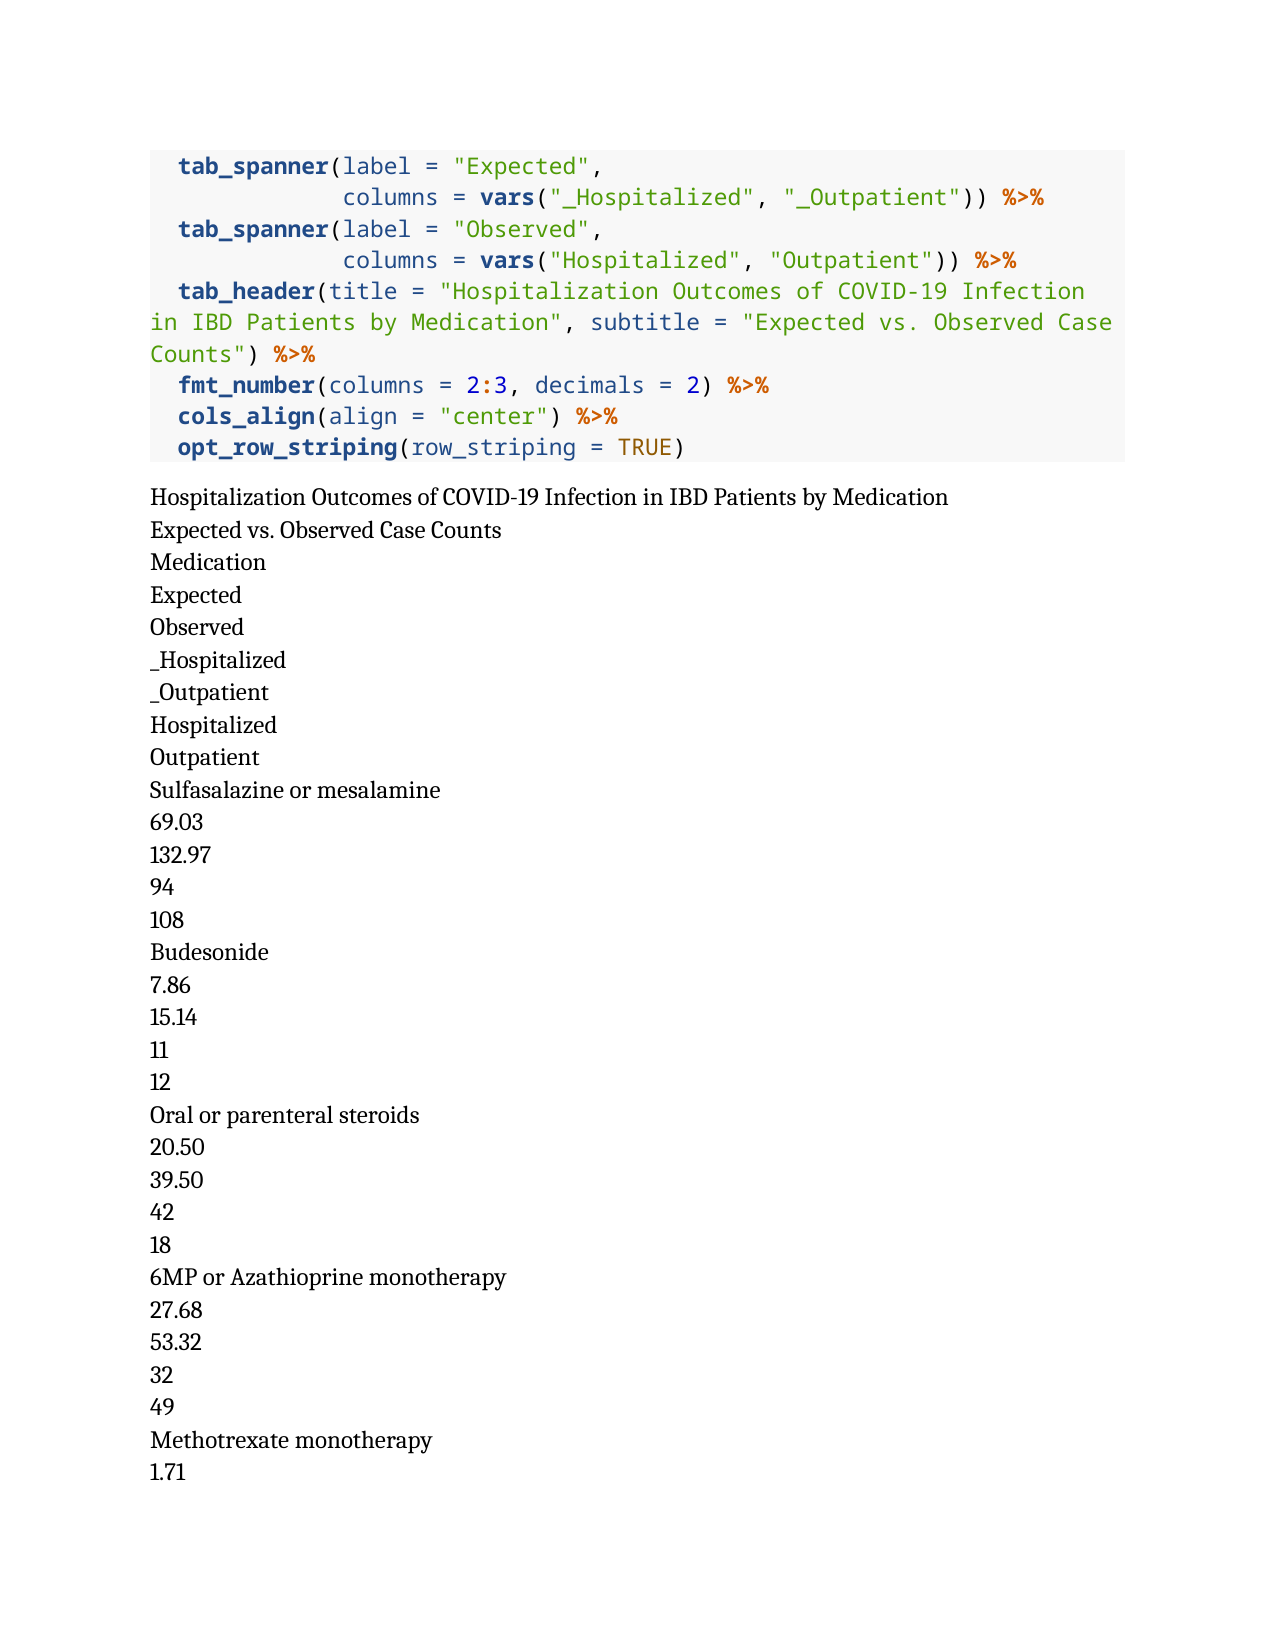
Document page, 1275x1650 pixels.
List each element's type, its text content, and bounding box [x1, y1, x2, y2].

text 32 [150, 1361, 1125, 1389]
text Outpatient [150, 743, 1125, 772]
text Hospitalization Outcomes of COVID-19 Infection in IBD Patients by Medication [150, 483, 1125, 512]
text Hospitalized [150, 711, 1125, 739]
text Expected [150, 581, 1125, 609]
text 53.32 [150, 1328, 1125, 1357]
text 42 [150, 1198, 1125, 1227]
text 69.03 [150, 808, 1125, 837]
text Sulfasalazine or mesalamine [150, 776, 1125, 804]
text 39.50 [150, 1166, 1125, 1194]
text 132.97 [150, 841, 1125, 869]
text Medication [150, 548, 1125, 577]
text 108 [150, 906, 1125, 934]
text Oral or parenteral steroids [150, 1101, 1125, 1129]
text _Hospitalized [150, 646, 1125, 674]
text 1.71 [150, 1458, 1125, 1487]
text 20.50 [150, 1133, 1125, 1162]
text 15.14 [150, 1003, 1125, 1032]
text Observed [150, 613, 1125, 642]
text _Outpatient [150, 678, 1125, 707]
text Methotrexate monotherapy [150, 1426, 1125, 1454]
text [150, 150, 1125, 462]
text 18 [150, 1231, 1125, 1259]
text Budesonide [150, 938, 1125, 967]
text 49 [150, 1393, 1125, 1422]
text 27.68 [150, 1296, 1125, 1324]
text 94 [150, 873, 1125, 902]
text 11 [150, 1036, 1125, 1064]
text Expected vs. Observed Case Counts [150, 516, 1125, 544]
text 12 [150, 1068, 1125, 1097]
text 6MP or Azathioprine monotherapy [150, 1263, 1125, 1292]
text 7.86 [150, 971, 1125, 999]
